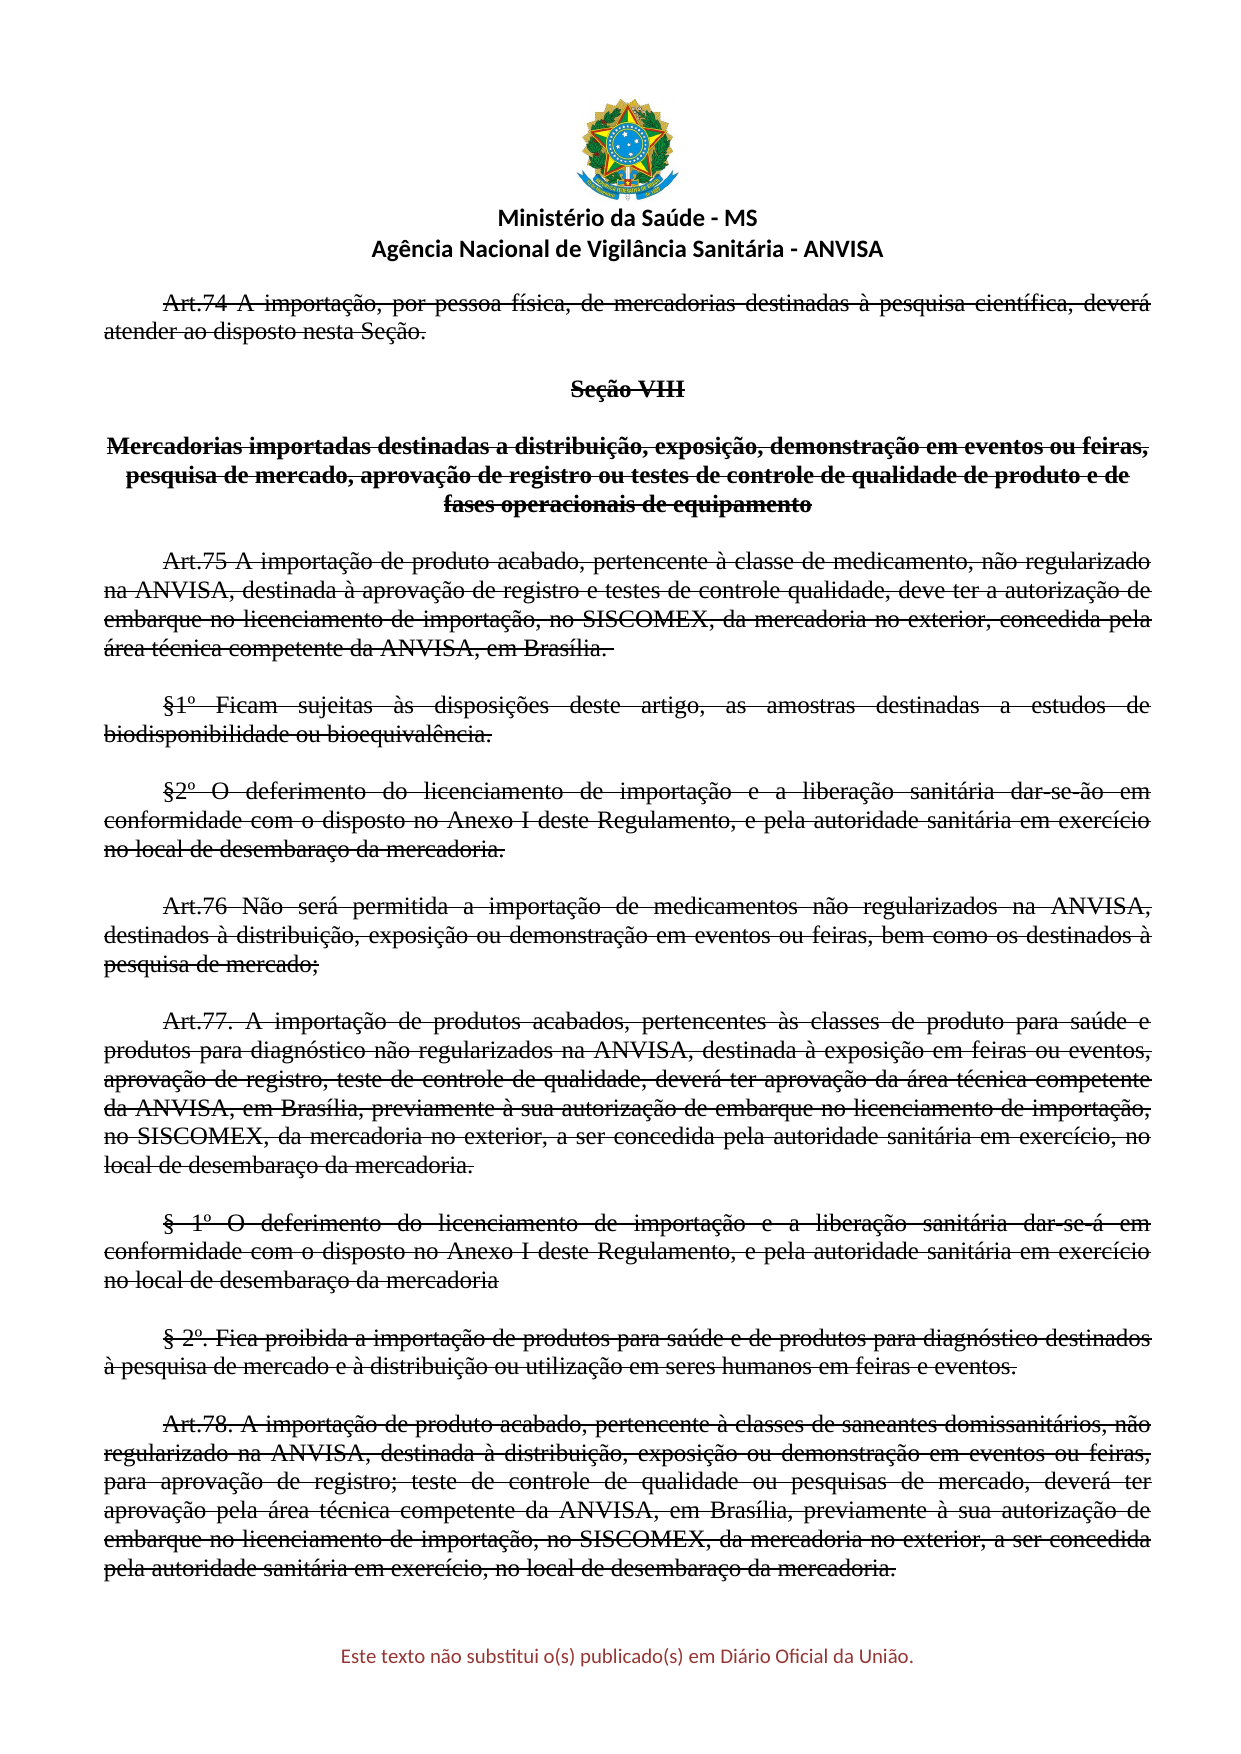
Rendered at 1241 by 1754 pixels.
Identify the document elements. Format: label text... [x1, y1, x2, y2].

text Art.75 A importação de produto acabado, pertencente à classe de medicamento, não regularizado na ANVISA, destinada à aprovação de registro e testes de controle qualidade, deve ter a autorização de embarque no licenciamento de importação, no SISCOMEX, da mercadoria no exterior, concedida pela área técnica competente da ANVISA, em Brasília. [103, 546, 1152, 591]
text § 2º. Fica proibida a importação de produtos para saúde e de produtos para diagnóstico destinados à pesquisa de mercado e à distribuição ou utilização em seres humanos em feiras e eventos. [103, 1323, 1152, 1380]
text Art.74 A importação, por pessoa física, de mercadorias destinadas à pesquisa científica, deverá atender ao disposto nesta Seção. [103, 288, 1152, 345]
text § 1º O deferimento do licenciamento de importação e a liberação sanitária dar-se-á em conformidade com o disposto no Anexo I deste Regulamento, e pela autoridade sanitária em exercício no local de desembaraço da mercadoria [103, 1208, 1152, 1294]
text Art.75 A importação de produto acabado, pertencente à classe de medicamento, não regularizado na ANVISA, destinada à aprovação de registro e testes de controle qualidade, deve ter a autorização de embarque no licenciamento de importação, no SISCOMEX, da mercadoria no exterior, concedida pela área técnica competente da ANVISA, em Brasília. [103, 620, 1152, 661]
text Art.76 Não será permitida a importação de medicamentos não regularizados na ANVISA, destinados à distribuição, exposição ou demonstração em eventos ou feiras, bem como os destinados à pesquisa de mercado; [103, 891, 1152, 936]
text Art.77. A importação de produtos acabados, pertencentes às classes de produto para saúde e produtos para diagnóstico não regularizados na ANVISA, destinada à exposição em feiras ou eventos, aprovação de registro, teste de controle de qualidade, deverá ter aprovação da área técnica competente da ANVISA, em Brasília, previamente à sua autorização de embarque no licenciamento de importação, no SISCOMEX, da mercadoria no exterior, a ser concedida pela autoridade sanitária em exercício, no local de desembaraço da mercadoria. [103, 1080, 1152, 1179]
text §2º O deferimento do licenciamento de importação e a liberação sanitária dar-se-ão em conformidade com o disposto no Anexo I deste Regulamento, e pela autoridade sanitária em exercício no local de desembaraço da mercadoria. [103, 776, 1152, 863]
text Seção VIII [103, 374, 1152, 403]
text Art.77. A importação de produtos acabados, pertencentes às classes de produto para saúde e produtos para diagnóstico não regularizados na ANVISA, destinada à exposição em feiras ou eventos, aprovação de registro, teste de controle de qualidade, deverá ter aprovação da área técnica competente da ANVISA, em Brasília, previamente à sua autorização de embarque no licenciamento de importação, no SISCOMEX, da mercadoria no exterior, a ser concedida pela autoridade sanitária em exercício, no local de desembaraço da mercadoria. [103, 1006, 1152, 1051]
text Art.78. A importação de produto acabado, pertencente à classes de saneantes domissanitários, não regularizado na ANVISA, destinada à distribuição, exposição ou demonstração em eventos ou feiras, para aprovação de registro; teste de controle de qualidade ou pesquisas de mercado, deverá ter aprovação pela área técnica competente da ANVISA, em Brasília, previamente à sua autorização de embarque no licenciamento de importação, no SISCOMEX, da mercadoria no exterior, a ser concedida pela autoridade sanitária em exercício, no local de desembaraço da mercadoria. [103, 1409, 1152, 1482]
text Art.76 Não será permitida a importação de medicamentos não regularizados na ANVISA, destinados à distribuição, exposição ou demonstração em eventos ou feiras, bem como os destinados à pesquisa de mercado; [103, 937, 1152, 978]
picture [573, 96, 682, 203]
text Mercadorias importadas destinadas a distribuição, exposição, demonstração em eventos ou feiras, pesquisa de mercado, aprovação de registro ou testes de controle de qualidade de produto e de fases operacionais de equipamento [103, 431, 1152, 518]
text Art.78. A importação de produto acabado, pertencente à classes de saneantes domissanitários, não regularizado na ANVISA, destinada à distribuição, exposição ou demonstração em eventos ou feiras, para aprovação de registro; teste de controle de qualidade ou pesquisas de mercado, deverá ter aprovação pela área técnica competente da ANVISA, em Brasília, previamente à sua autorização de embarque no licenciamento de importação, no SISCOMEX, da mercadoria no exterior, a ser concedida pela autoridade sanitária em exercício, no local de desembaraço da mercadoria. [103, 1483, 1152, 1581]
text Art.75 A importação de produto acabado, pertencente à classe de medicamento, não regularizado na ANVISA, destinada à aprovação de registro e testes de controle qualidade, deve ter a autorização de embarque no licenciamento de importação, no SISCOMEX, da mercadoria no exterior, concedida pela área técnica competente da ANVISA, em Brasília. [103, 592, 1152, 619]
text §1º Ficam sujeitas às disposições deste artigo, as amostras destinadas a estudos de biodisponibilidade ou bioequivalência. [103, 690, 1152, 748]
